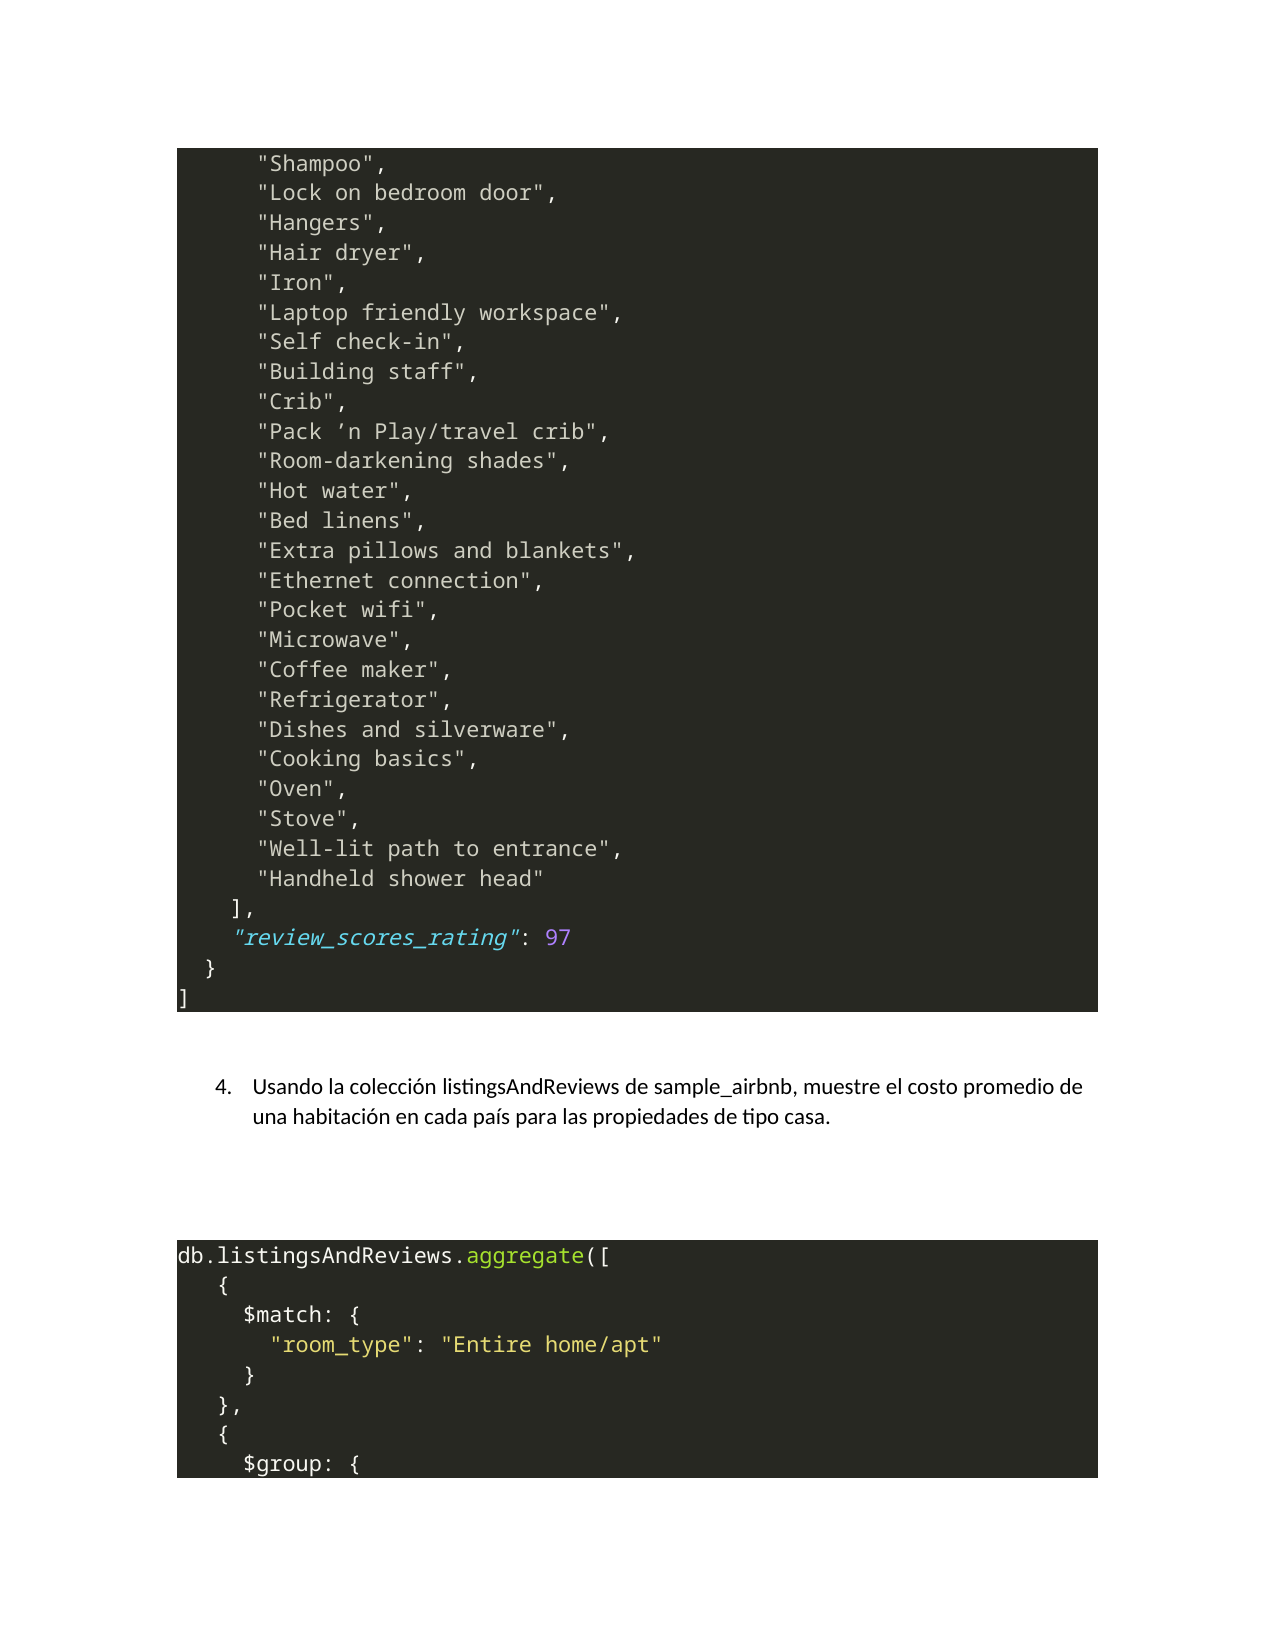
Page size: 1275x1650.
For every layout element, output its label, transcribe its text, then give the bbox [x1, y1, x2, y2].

text "Iron", [177, 267, 1098, 297]
text "Hangers", [177, 207, 1098, 237]
text } [177, 952, 1098, 982]
text ], [177, 892, 1098, 922]
text "Laptop friendly workspace", [177, 297, 1098, 326]
text "room_type": "Entire home/apt" [177, 1329, 1098, 1359]
text "Cooking basics", [177, 743, 1098, 773]
text "Crib", [177, 386, 1098, 416]
text "Ethernet connection", [177, 565, 1098, 594]
text "Dishes and silverware", [177, 714, 1098, 743]
text "review_scores_rating": 97 [177, 922, 1098, 952]
text "Building staff", [177, 356, 1098, 386]
text db.listingsAndReviews.aggregate([ [177, 1240, 1098, 1269]
text "Self check-in", [177, 326, 1098, 356]
text $match: { [177, 1299, 1098, 1329]
text }, [177, 1389, 1098, 1418]
text "Lock on bedroom door", [177, 177, 1098, 207]
text "Oven", [177, 773, 1098, 803]
text $group: { [177, 1448, 1098, 1478]
list Usando la colección listingsAndReviews de sample_airbnb, muestre el costo promedio de una habitación en cada país para las propiedades de tipo casa. [215, 1072, 1098, 1130]
text "Bed linens", [177, 505, 1098, 535]
text "Pocket wifi", [177, 594, 1098, 624]
text } [177, 1359, 1098, 1389]
text "Hair dryer", [177, 237, 1098, 267]
text "Extra pillows and blankets", [177, 535, 1098, 565]
text "Room-darkening shades", [177, 446, 1098, 475]
text "Microwave", [177, 624, 1098, 654]
text "Well-lit path to entrance", [177, 833, 1098, 863]
text "Handheld shower head" [177, 863, 1098, 892]
text ] [177, 982, 1098, 1012]
text "Coffee maker", [177, 654, 1098, 684]
text { [177, 1418, 1098, 1448]
text "Refrigerator", [177, 684, 1098, 714]
text "Shampoo", [177, 148, 1098, 177]
text "Hot water", [177, 475, 1098, 505]
text "Pack ’n Play/travel crib", [177, 416, 1098, 446]
text { [177, 1269, 1098, 1299]
text "Stove", [177, 803, 1098, 833]
